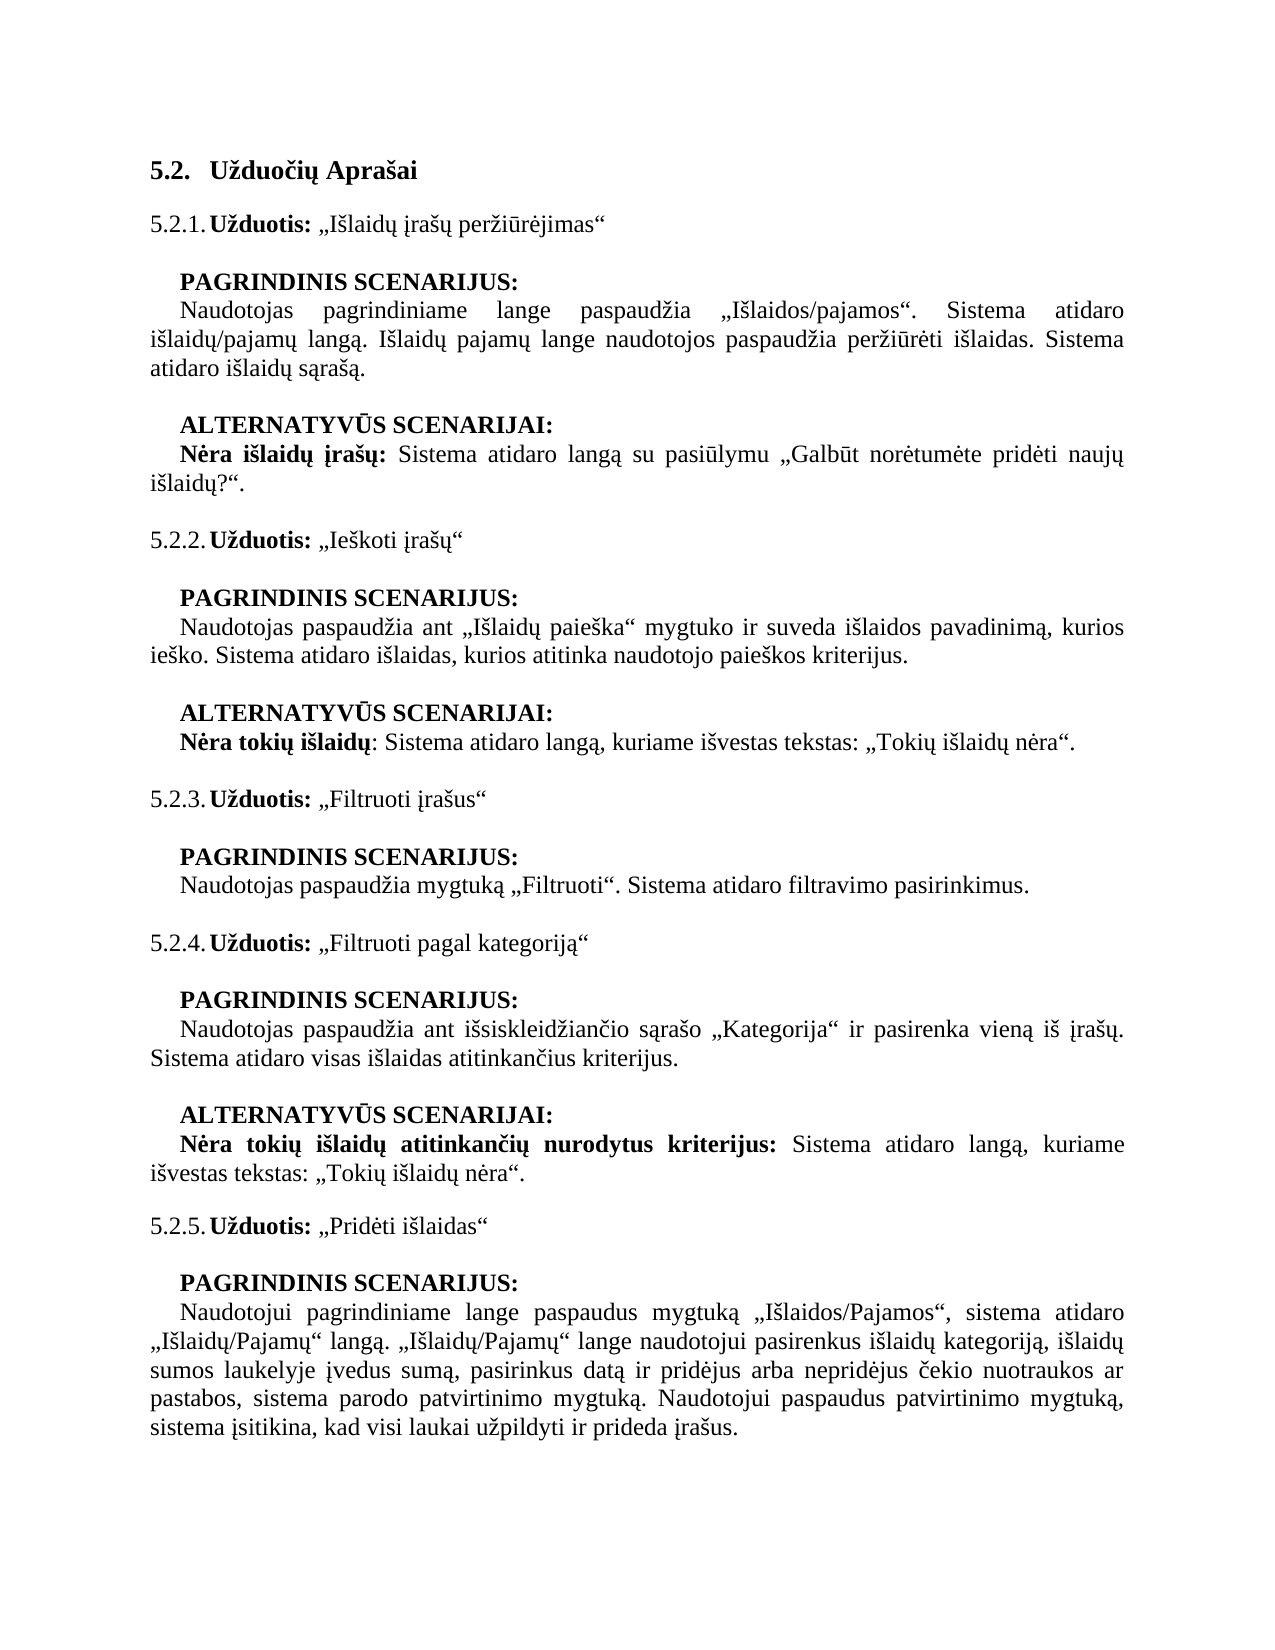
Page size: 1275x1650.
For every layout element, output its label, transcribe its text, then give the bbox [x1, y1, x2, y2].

text Naudotojui pagrindiniame lange paspaudus mygtuką „Išlaidos/Pajamos“, sistema atidaro „Išlaidų/Pajamų“ langą. „Išlaidų/Pajamų“ lange naudotojui pasirenkus išlaidų kategoriją, išlaidų sumos laukelyje įvedus sumą, pasirinkus datą ir pridėjus arba nepridėjus čekio nuotraukos ar pastabos, sistema parodo patvirtinimo mygtuką. Naudotojui paspaudus patvirtinimo mygtuką, sistema įsitikina, kad visi laukai užpildyti ir prideda įrašus. [150, 1297, 1125, 1441]
list Užduotis: „Filtruoti pagal kategoriją“ [150, 928, 1125, 957]
text Naudotojas paspaudžia ant išsiskleidžiančio sąrašo „Kategorija“ ir pasirenka vieną iš įrašų. Sistema atidaro visas išlaidas atitinkančius kriterijus. [150, 1014, 1125, 1072]
list Užduotis: „Pridėti išlaidas“ [150, 1211, 1125, 1240]
text ALTERNATYVŪS SCENARIJAI: [179, 411, 1125, 439]
text ALTERNATYVŪS SCENARIJAI: [179, 698, 1125, 727]
list Užduotis: „Ieškoti įrašų“ [150, 526, 1125, 554]
text Naudotojas pagrindiniame lange paspaudžia „Išlaidos/pajamos“. Sistema atidaro išlaidų/pajamų langą. Išlaidų pajamų lange naudotojos paspaudžia peržiūrėti išlaidas. Sistema atidaro išlaidų sąrašą. [150, 296, 1125, 382]
subtitle Užduočių Aprašai [150, 154, 1125, 185]
text ALTERNATYVŪS SCENARIJAI: [179, 1101, 1125, 1129]
text PAGRINDINIS SCENARIJUS: [179, 842, 1125, 871]
text Nėra tokių išlaidų: Sistema atidaro langą, kuriame išvestas tekstas: „Tokių išlaidų nėra“. [150, 727, 1125, 756]
text PAGRINDINIS SCENARIJUS: [179, 583, 1125, 612]
text Naudotojas paspaudžia mygtuką „Filtruoti“. Sistema atidaro filtravimo pasirinkimus. [150, 871, 1125, 899]
text Naudotojas paspaudžia ant „Išlaidų paieška“ mygtuko ir suveda išlaidos pavadinimą, kurios ieško. Sistema atidaro išlaidas, kurios atitinka naudotojo paieškos kriterijus. [150, 612, 1125, 669]
text PAGRINDINIS SCENARIJUS: [179, 1268, 1125, 1297]
text PAGRINDINIS SCENARIJUS: [179, 986, 1125, 1014]
text Nėra išlaidų įrašų: Sistema atidaro langą su pasiūlymu „Galbūt norėtumėte pridėti naujų išlaidų?“. [150, 439, 1125, 497]
list Užduotis: „Filtruoti įrašus“ [150, 784, 1125, 813]
list Užduotis: „Išlaidų įrašų peržiūrėjimas“ [150, 209, 1125, 238]
text PAGRINDINIS SCENARIJUS: [179, 267, 1125, 296]
text Nėra tokių išlaidų atitinkančių nurodytus kriterijus: Sistema atidaro langą, kuriame išvestas tekstas: „Tokių išlaidų nėra“. [150, 1129, 1125, 1187]
